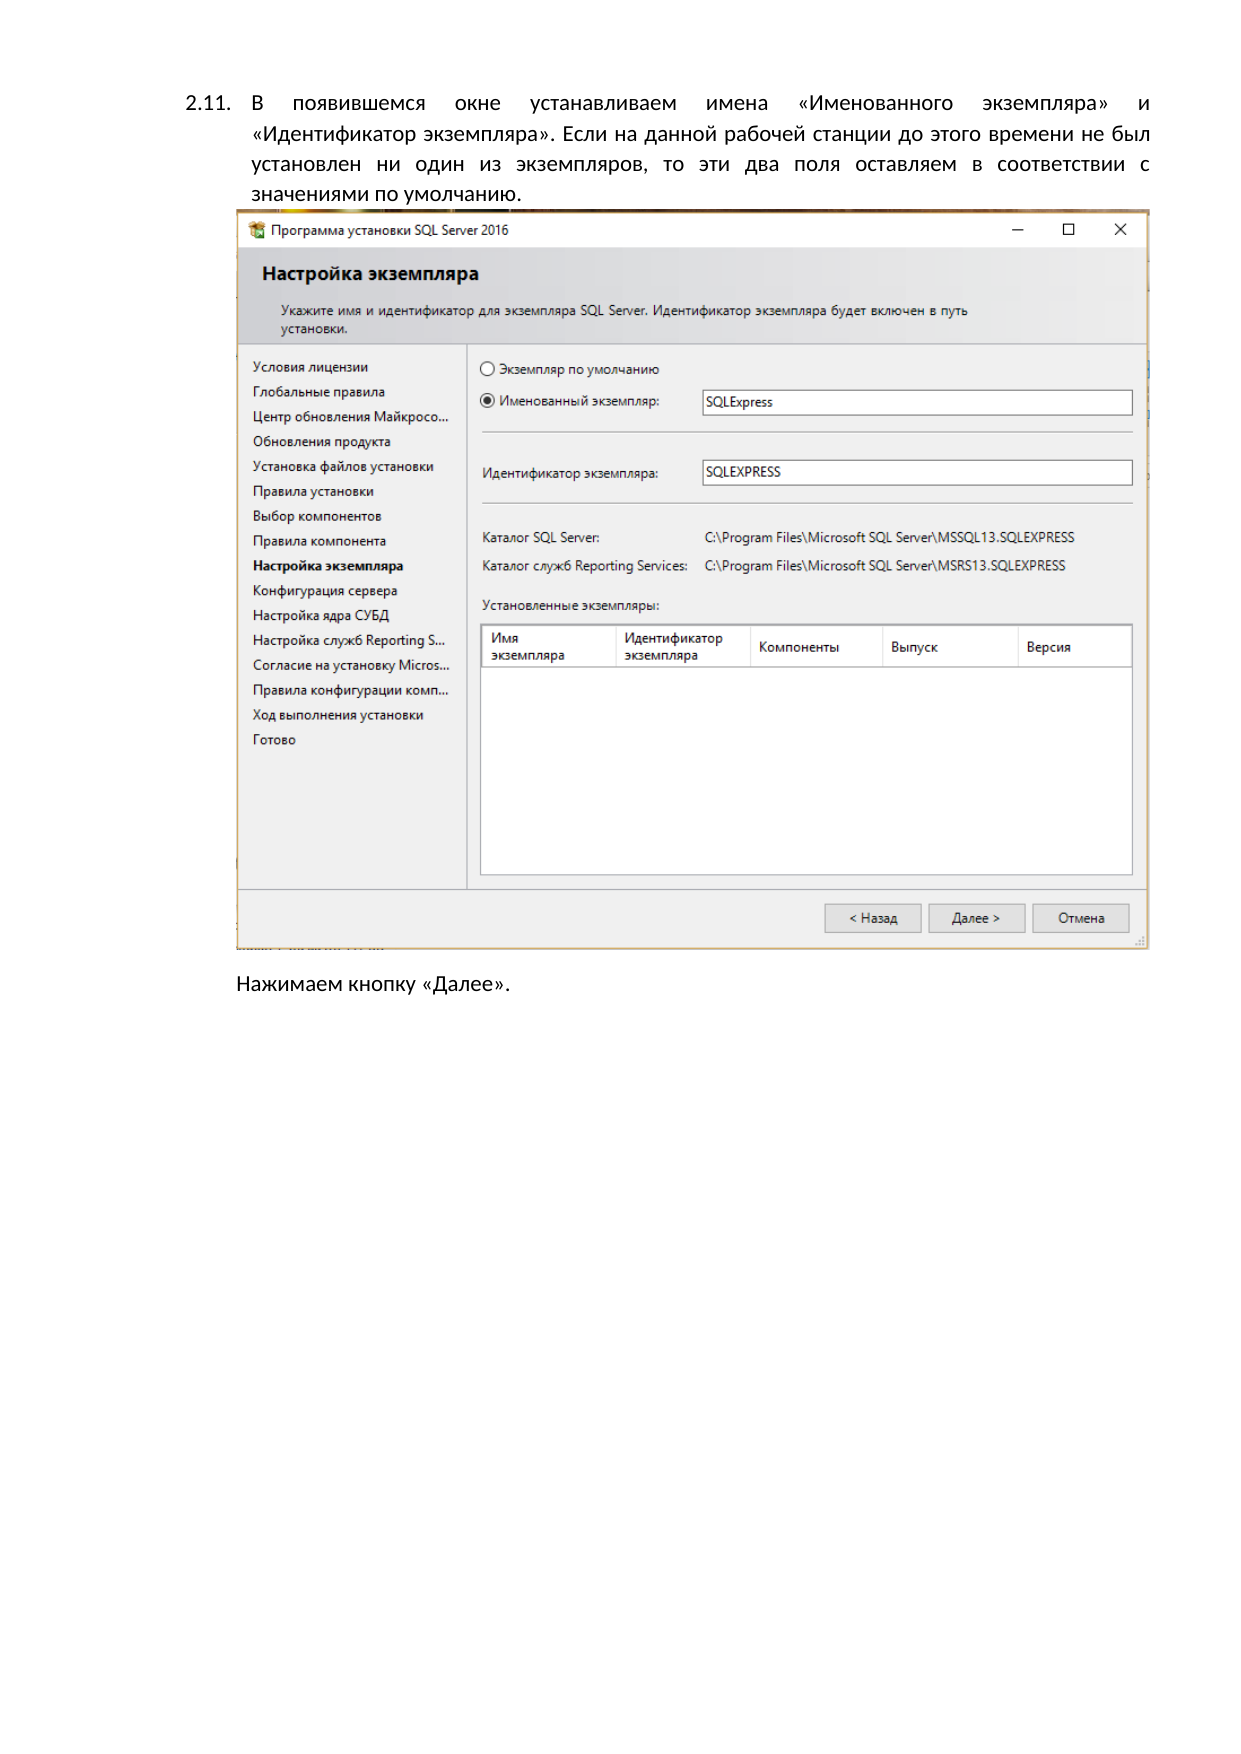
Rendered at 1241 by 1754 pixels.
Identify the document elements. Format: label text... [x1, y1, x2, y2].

text Нажимаем кнопку «Далее». [236, 969, 1152, 997]
picture [236, 209, 1150, 950]
subtitle В появившемся окне устанавливаем имена «Именованного экземпляра» и «Идентификатор экземпляра». Если на данной рабочей станции до этого времени не был установлен ни один из экземпляров, то эти два поля оставляем в соответствии с значениями по умолчанию. [185, 88, 1152, 207]
